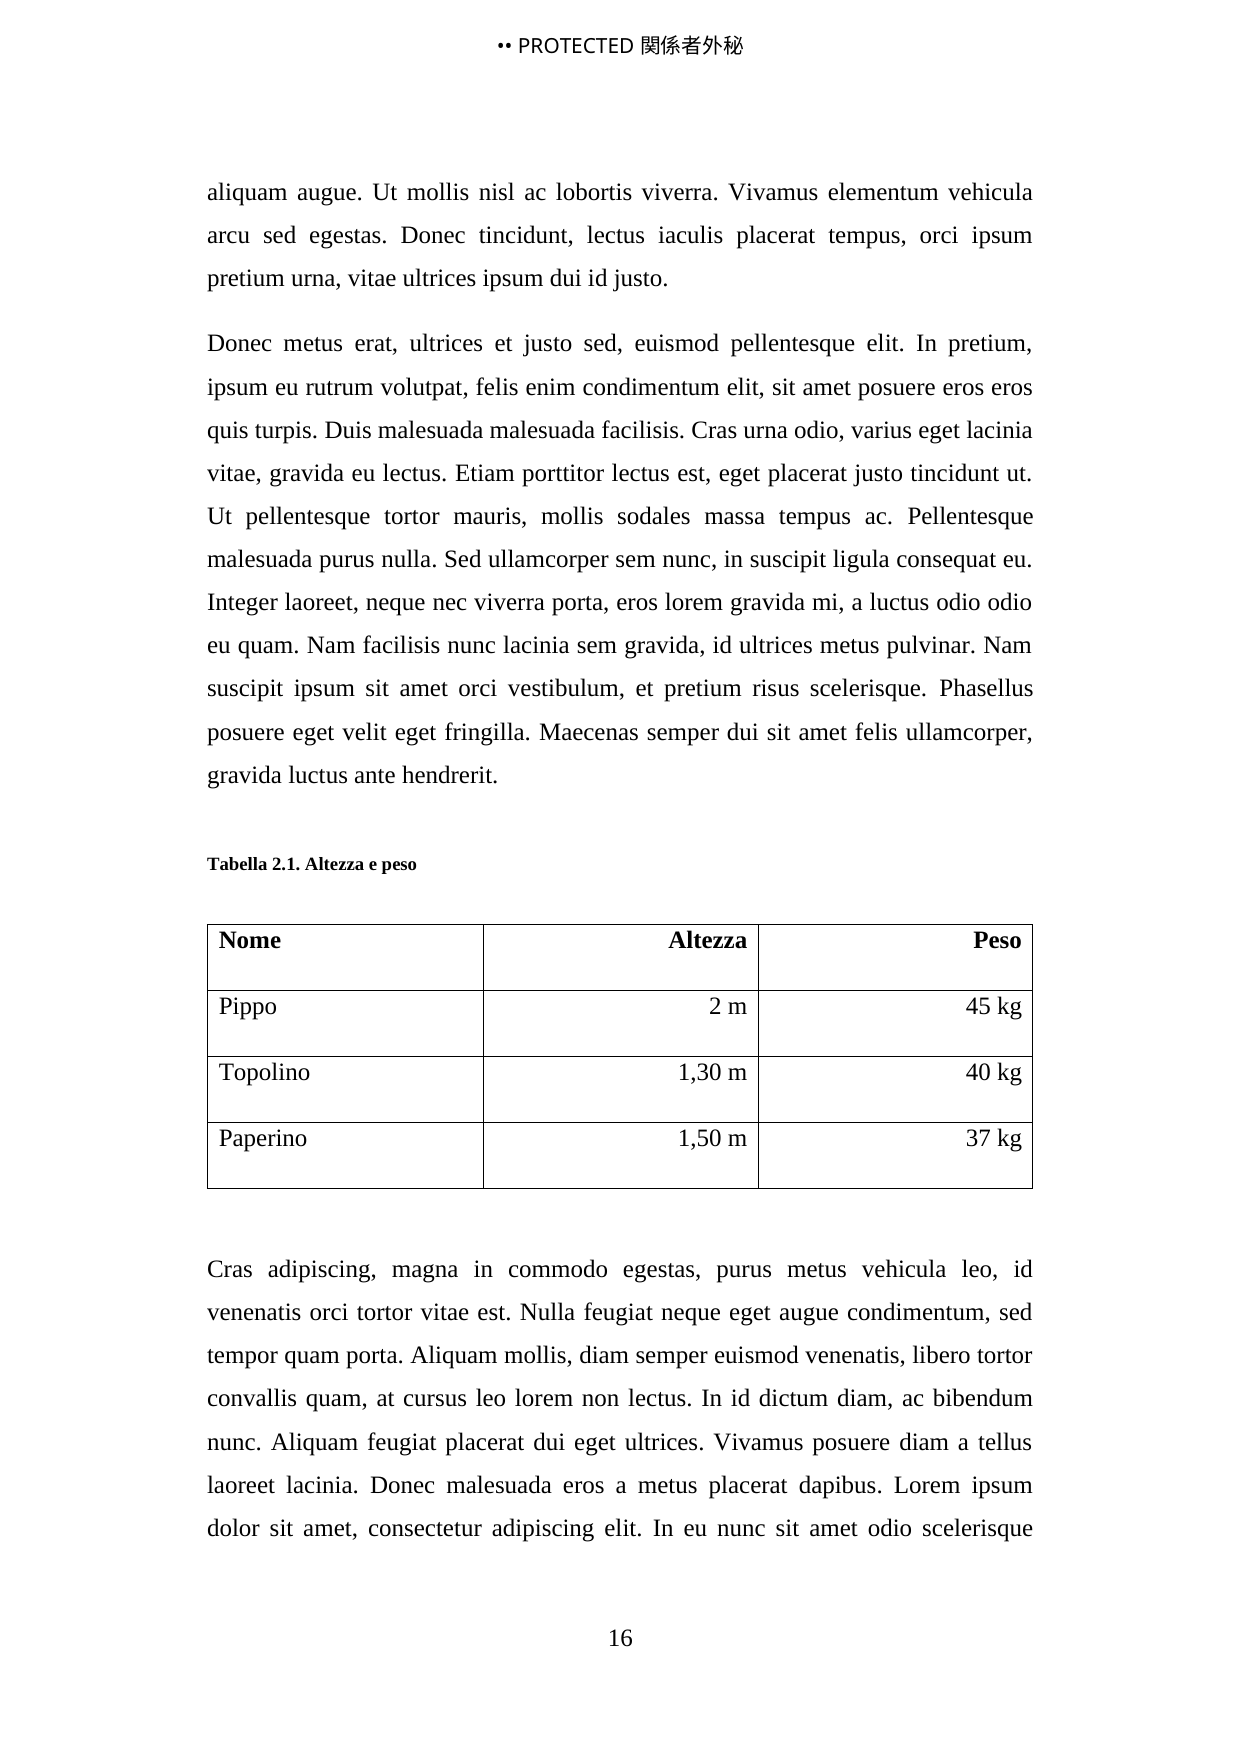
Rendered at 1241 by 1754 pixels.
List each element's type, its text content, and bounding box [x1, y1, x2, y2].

table_header Altezza [484, 925, 758, 990]
text Tabella 2.1. Altezza e peso [207, 853, 1033, 874]
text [207, 177, 1033, 292]
table_cell 40 kg [759, 1057, 1032, 1122]
table_cell Pippo [208, 991, 483, 1056]
table_cell 37 kg [759, 1123, 1032, 1188]
table_cell 45 kg [759, 991, 1032, 1056]
table_cell 2 m [484, 991, 758, 1056]
table_header Peso [759, 925, 1032, 990]
text Donec metus erat, ultrices et justo sed, euismod pellentesque elit. In pretium, ipsum eu rutrum volutpat, felis enim condimentum elit, sit amet posuere eros eros quis turpis. Duis malesuada malesuada facilisis. Cras urna odio, varius eget lacinia vitae, gravida eu lectus. Etiam porttitor lectus est, eget placerat justo tincidunt ut. Ut pellentesque tortor mauris, mollis sodales massa tempus ac. Pellentesque malesuada purus nulla. Sed ullamcorper sem nunc, in suscipit ligula consequat eu. Integer laoreet, neque nec viverra porta, eros lorem gravida mi, a luctus odio odio eu quam. Nam facilisis nunc lacinia sem gravida, id ultrices metus pulvinar. Nam suscipit ipsum sit amet orci vestibulum, et pretium risus scelerisque. Phasellus posuere eget velit eget fringilla. Maecenas semper dui sit amet felis ullamcorper, gravida luctus ante hendrerit. [207, 328, 1033, 788]
table_cell 1,30 m [484, 1057, 758, 1122]
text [207, 1254, 1033, 1542]
table_header Nome [208, 925, 483, 990]
table_cell 1,50 m [484, 1123, 758, 1188]
table_cell Topolino [208, 1057, 483, 1122]
table_cell Paperino [208, 1123, 483, 1188]
